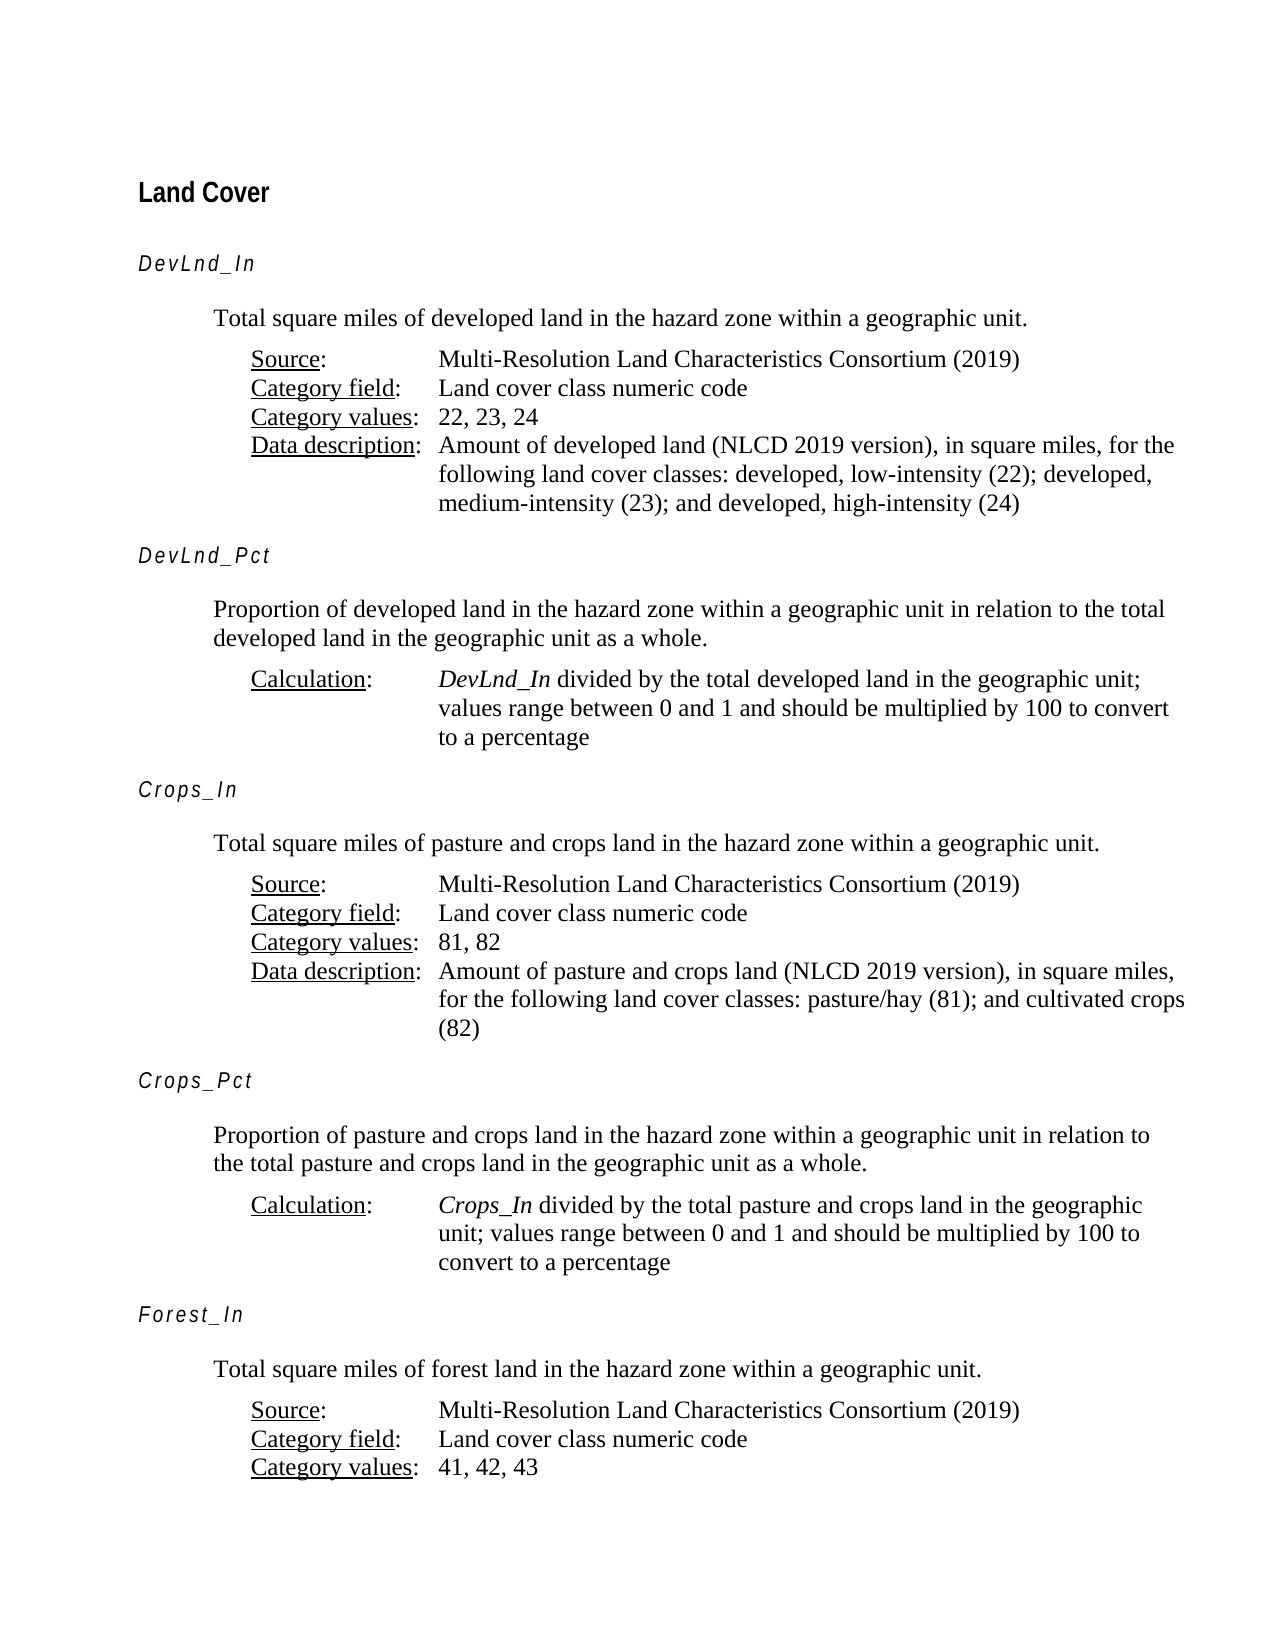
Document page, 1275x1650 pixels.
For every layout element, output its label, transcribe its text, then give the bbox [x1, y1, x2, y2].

subtitle Land Cover [138, 175, 1185, 208]
subtitle DevLnd_In [138, 250, 1185, 276]
text Category field: Land cover class numeric code [251, 1424, 1185, 1452]
text Calculation: DevLnd_In divided by the total developed land in the geographic unit; values range between 0 and 1 and should be multiplied by 100 to convert to a percentage [251, 664, 1185, 751]
text Category values: 81, 82 [251, 927, 1185, 956]
text Data description: Amount of pasture and crops land (NLCD 2019 version), in square miles, for the following land cover classes: pasture/hay (81); and cultivated crops (82) [251, 956, 1185, 1042]
text Source: Multi-Resolution Land Characteristics Consortium (2019) [251, 1395, 1185, 1424]
subtitle Crops_In [138, 776, 1185, 802]
text Source: Multi-Resolution Land Characteristics Consortium (2019) [251, 344, 1185, 373]
text Total square miles of forest land in the hazard zone within a geographic unit. [213, 1354, 1185, 1382]
text Total square miles of developed land in the hazard zone within a geographic unit. [213, 303, 1185, 332]
text Calculation: Crops_In divided by the total pasture and crops land in the geographic unit; values range between 0 and 1 and should be multiplied by 100 to convert to a percentage [251, 1190, 1185, 1276]
text Proportion of developed land in the hazard zone within a geographic unit in relation to the total developed land in the geographic unit as a whole. [213, 594, 1185, 652]
text Category field: Land cover class numeric code [251, 898, 1185, 927]
text Total square miles of pasture and crops land in the hazard zone within a geographic unit. [213, 828, 1185, 857]
text Source: Multi-Resolution Land Characteristics Consortium (2019) [251, 869, 1185, 898]
subtitle Crops_Pct [138, 1067, 1185, 1093]
subtitle Forest_In [138, 1301, 1185, 1327]
subtitle DevLnd_Pct [138, 542, 1185, 568]
text Category field: Land cover class numeric code [251, 373, 1185, 402]
text Data description: Amount of developed land (NLCD 2019 version), in square miles, for the following land cover classes: developed, low-intensity (22); developed, medium-intensity (23); and developed, high-intensity (24) [251, 430, 1185, 517]
text Category values: 41, 42, 43 [251, 1452, 1185, 1481]
text Proportion of pasture and crops land in the hazard zone within a geographic unit in relation to the total pasture and crops land in the geographic unit as a whole. [213, 1120, 1185, 1177]
text Category values: 22, 23, 24 [251, 402, 1185, 430]
